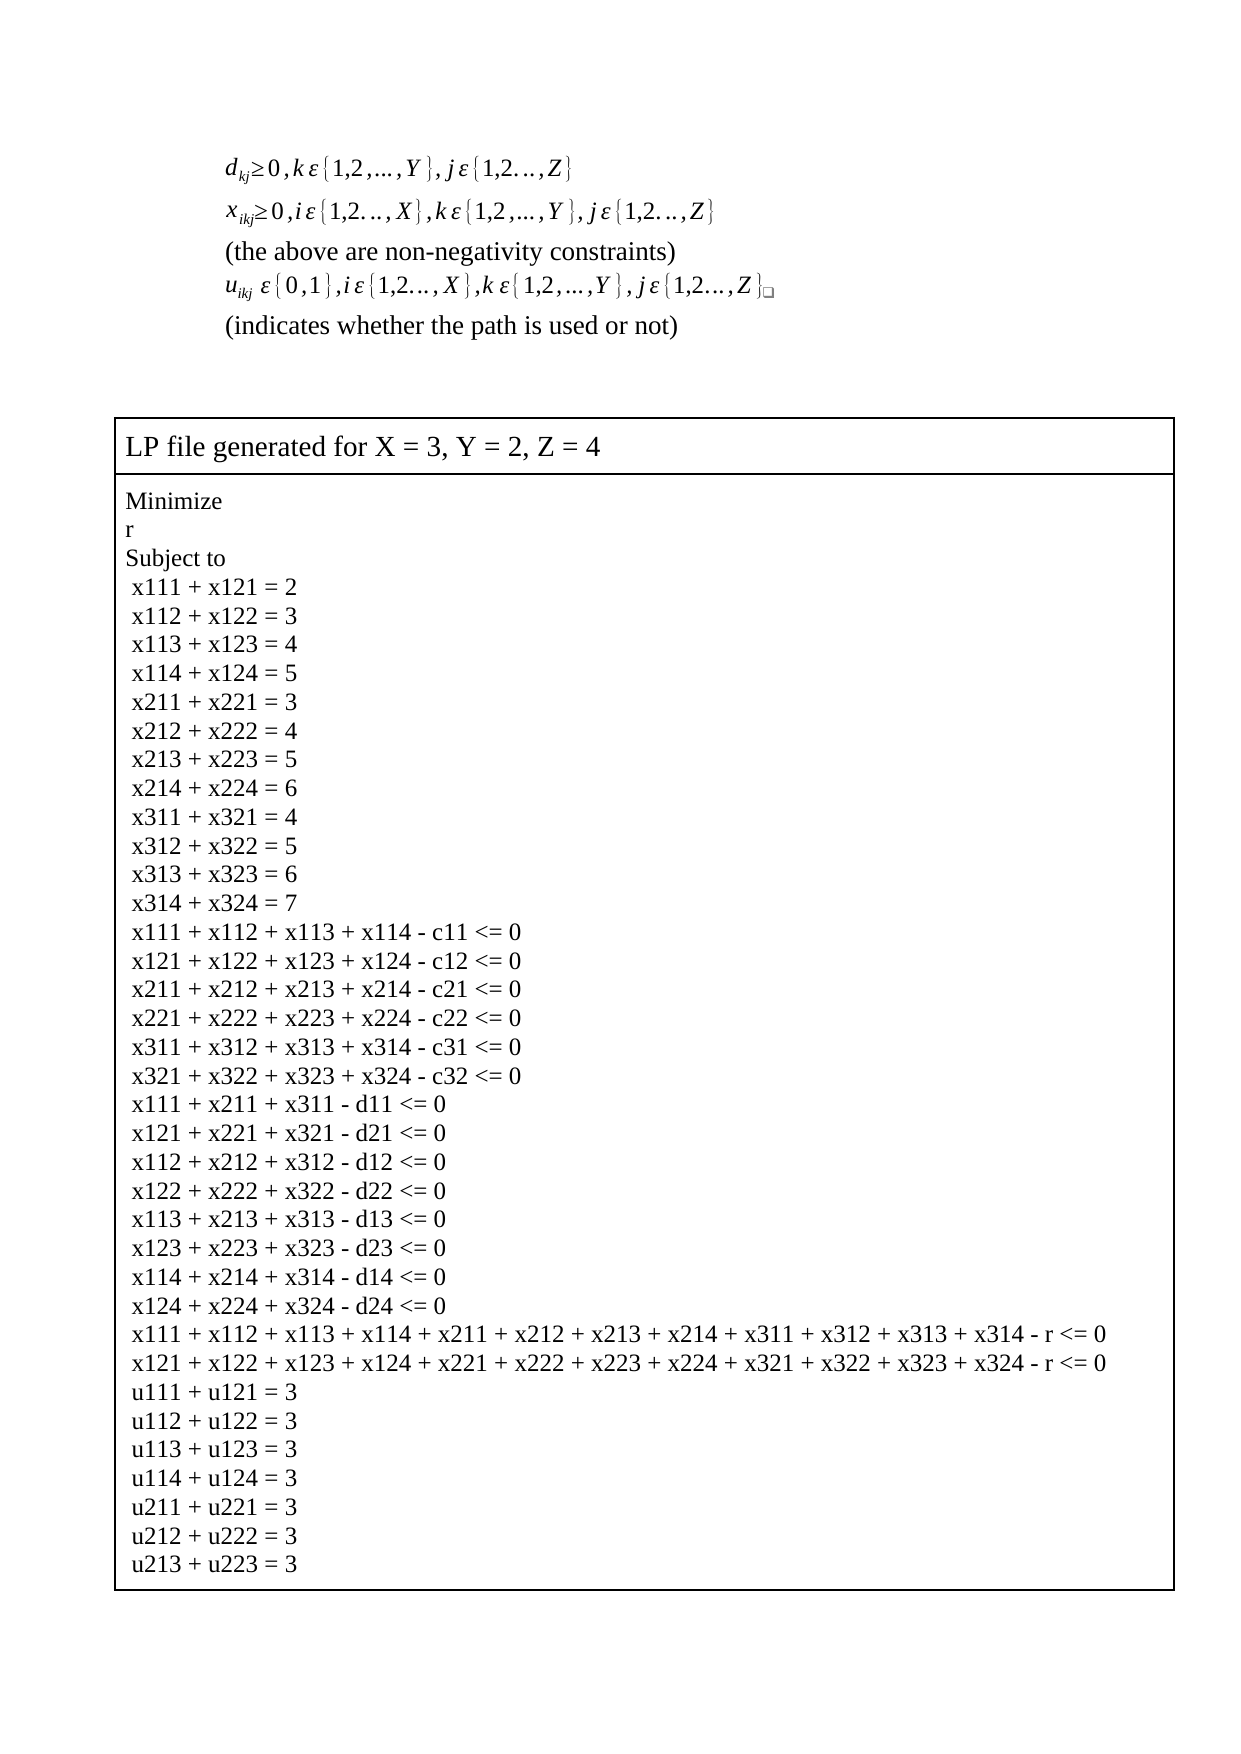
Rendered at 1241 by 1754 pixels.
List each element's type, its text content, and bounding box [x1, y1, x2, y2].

text (the above are non-negativity constraints) [150, 235, 1090, 266]
table_header LP file generated for X = 3, Y = 2, Z = 4 [116, 419, 1173, 473]
text (indicates whether the path is used or not) [225, 309, 1090, 340]
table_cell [116, 475, 1173, 1589]
